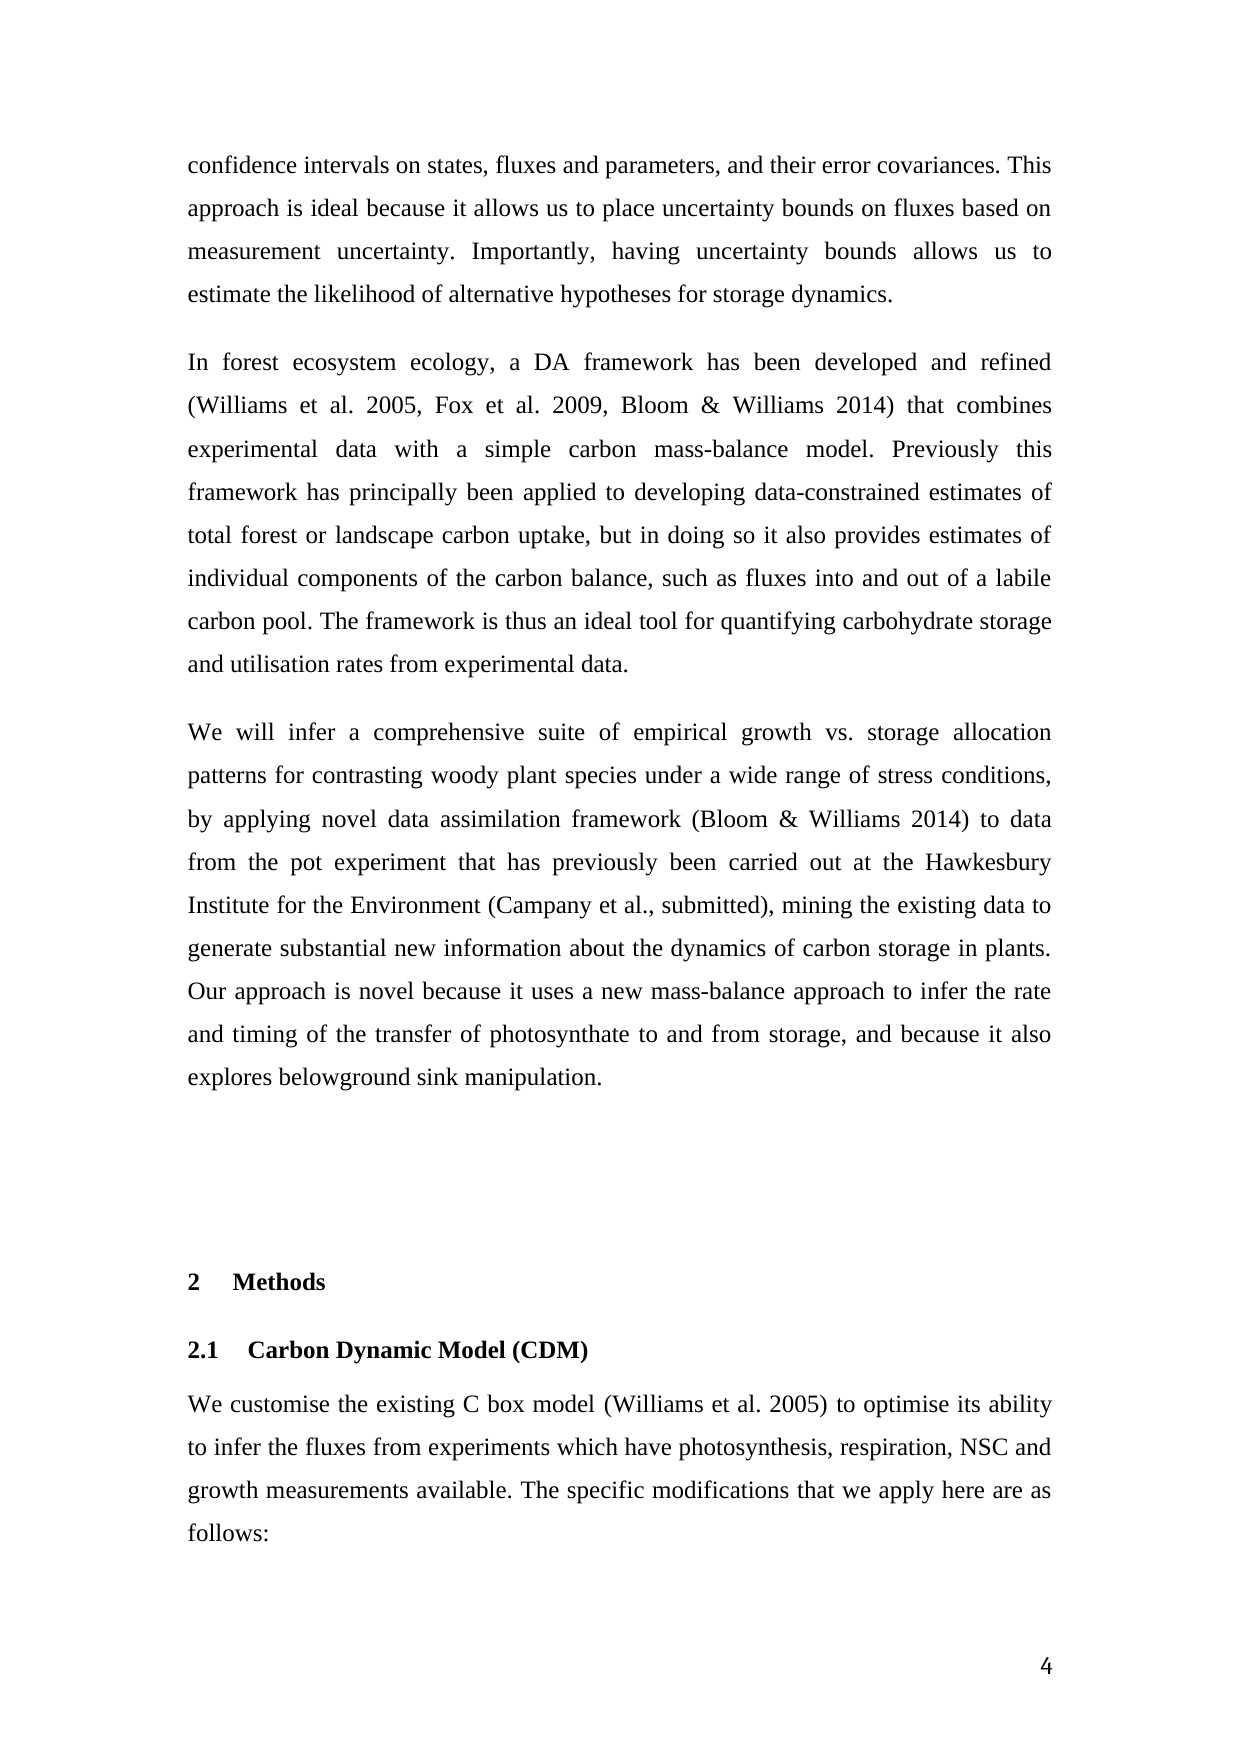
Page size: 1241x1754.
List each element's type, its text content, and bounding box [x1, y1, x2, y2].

text We will infer a comprehensive suite of empirical growth vs. storage allocation patterns for contrasting woody plant species under a wide range of stress conditions, by applying novel data assimilation framework (Bloom & Williams 2014) to data from the pot experiment that has previously been carried out at the Hawkesbury Institute for the Environment (Campany et al., submitted), mining the existing data to generate substantial new information about the dynamics of carbon storage in plants. Our approach is novel because it uses a new mass-balance approach to infer the rate and timing of the transfer of photosynthate to and from storage, and because it also explores belowground sink manipulation. [187, 717, 1053, 1091]
subtitle Carbon Dynamic Model (CDM) [187, 1335, 1053, 1364]
subtitle Methods [187, 1267, 1053, 1296]
text We customise the existing C box model (Williams et al. 2005) to optimise its ability to infer the fluxes from experiments which have photosynthesis, respiration, NSC and growth measurements available. The specific modifications that we apply here are as follows: [187, 1389, 1053, 1547]
text In forest ecosystem ecology, a DA framework has been developed and refined (Williams et al. 2005, Fox et al. 2009, Bloom & Williams 2014) that combines experimental data with a simple carbon mass-balance model. Previously this framework has principally been applied to developing data-constrained estimates of total forest or landscape carbon uptake, but in doing so it also provides estimates of individual components of the carbon balance, such as fluxes into and out of a labile carbon pool. The framework is thus an ideal tool for quantifying carbohydrate storage and utilisation rates from experimental data. [187, 347, 1053, 678]
